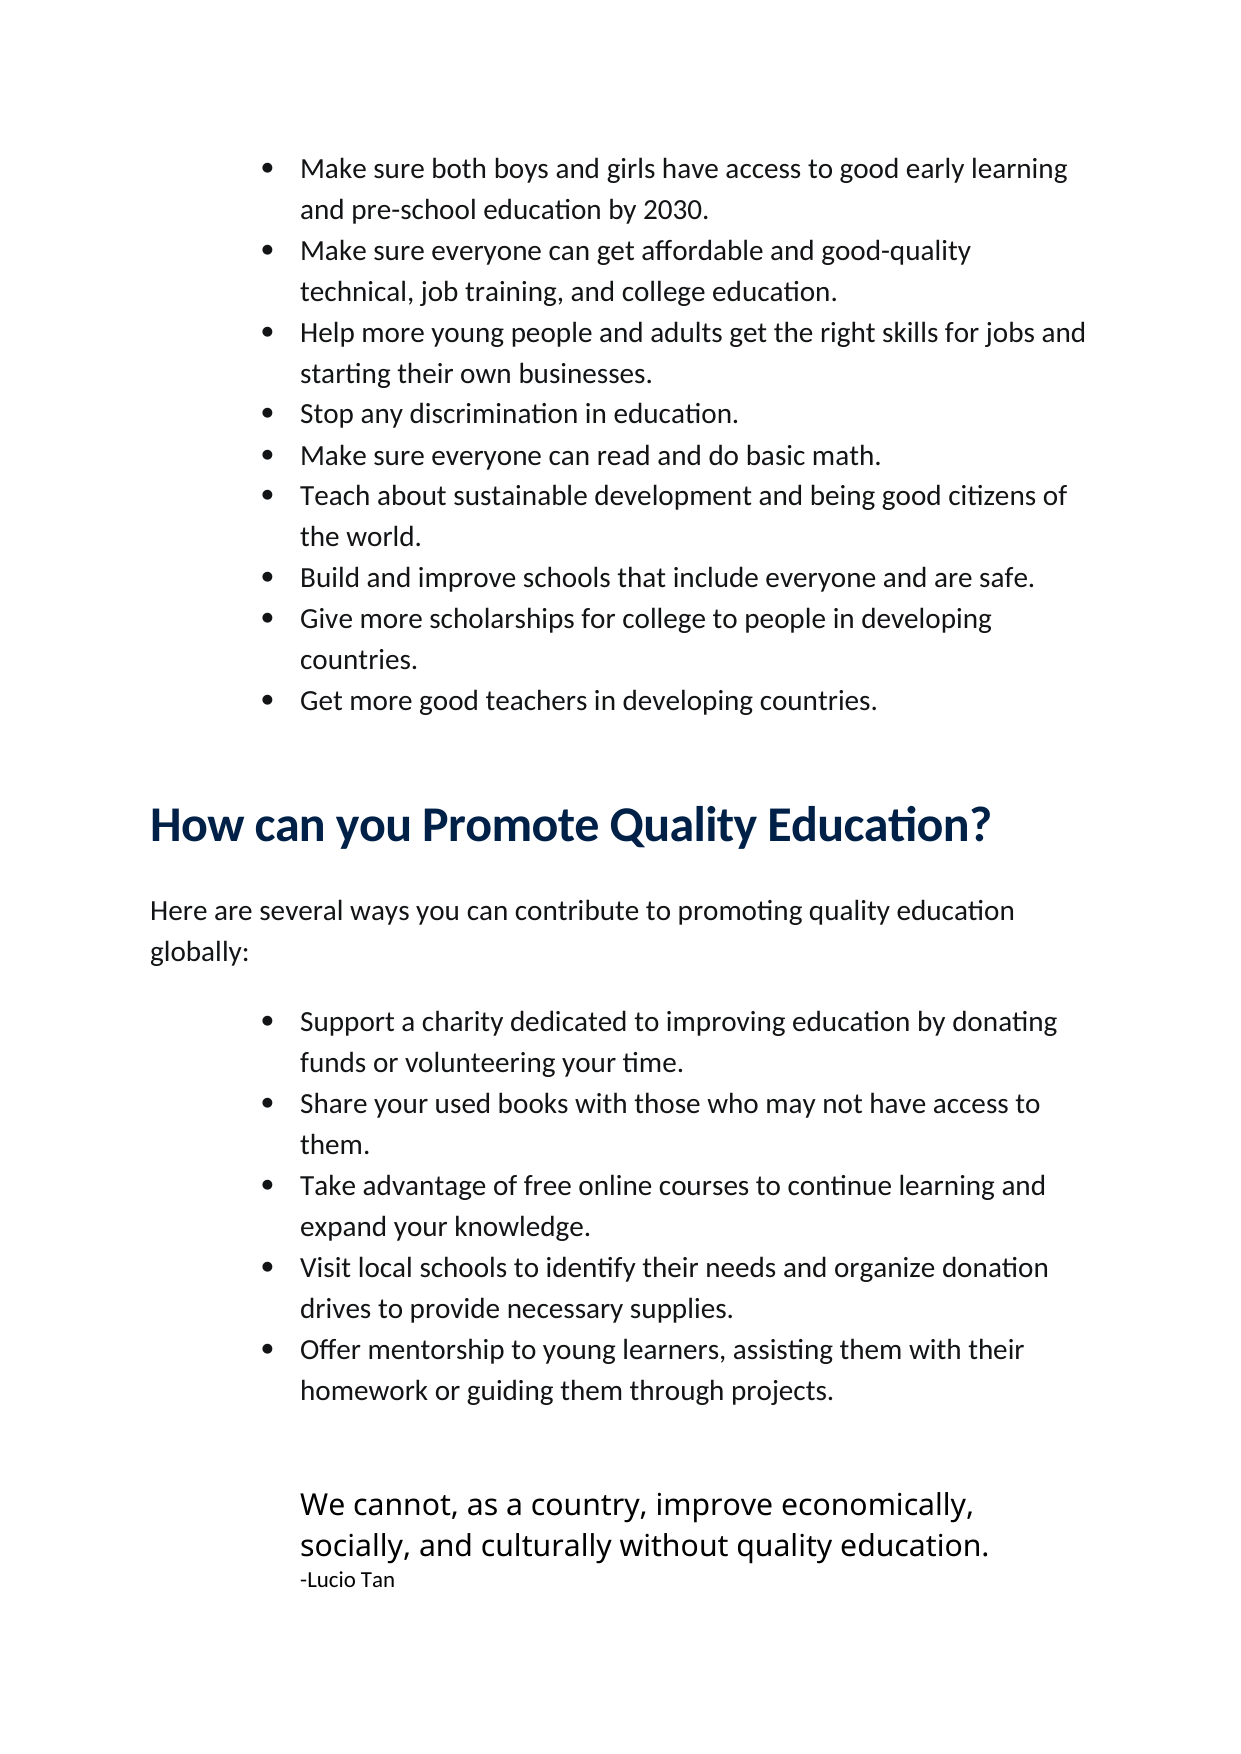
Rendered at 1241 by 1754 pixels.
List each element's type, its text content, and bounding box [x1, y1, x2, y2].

list Give more scholarships for college to people in developing countries. [262, 600, 1090, 677]
list Share your used books with those who may not have access to them. [262, 1085, 1090, 1162]
list Get more good teachers in developing countries. [262, 682, 1090, 718]
subtitle How can you Promote Quality Education? [150, 793, 1090, 854]
list -Lucio Tan [300, 1565, 1090, 1593]
list Support a charity dedicated to improving education by donating funds or volunteering your time. [262, 1003, 1090, 1080]
list Make sure everyone can read and do basic math. [262, 437, 1090, 472]
list Take advantage of free online courses to continue learning and expand your knowledge. [262, 1167, 1090, 1244]
list Teach about sustainable development and being good citizens of the world. [262, 477, 1090, 554]
list Make sure both boys and girls have access to good early learning and pre-school education by 2030. [262, 150, 1090, 227]
text Here are several ways you can contribute to promoting quality education globally: [150, 892, 1090, 969]
list We cannot, as a country, improve economically, socially, and culturally without quality education. [300, 1483, 1090, 1565]
list Help more young people and adults get the right skills for jobs and starting their own businesses. [262, 314, 1090, 390]
list Visit local schools to identify their needs and organize donation drives to provide necessary supplies. [262, 1249, 1090, 1326]
list Offer mentorship to young learners, assisting them with their homework or guiding them through projects. [262, 1331, 1090, 1408]
list Make sure everyone can get affordable and good-quality technical, job training, and college education. [262, 232, 1090, 308]
list Build and improve schools that include everyone and are safe. [262, 559, 1090, 595]
list Stop any discrimination in education. [262, 396, 1090, 431]
